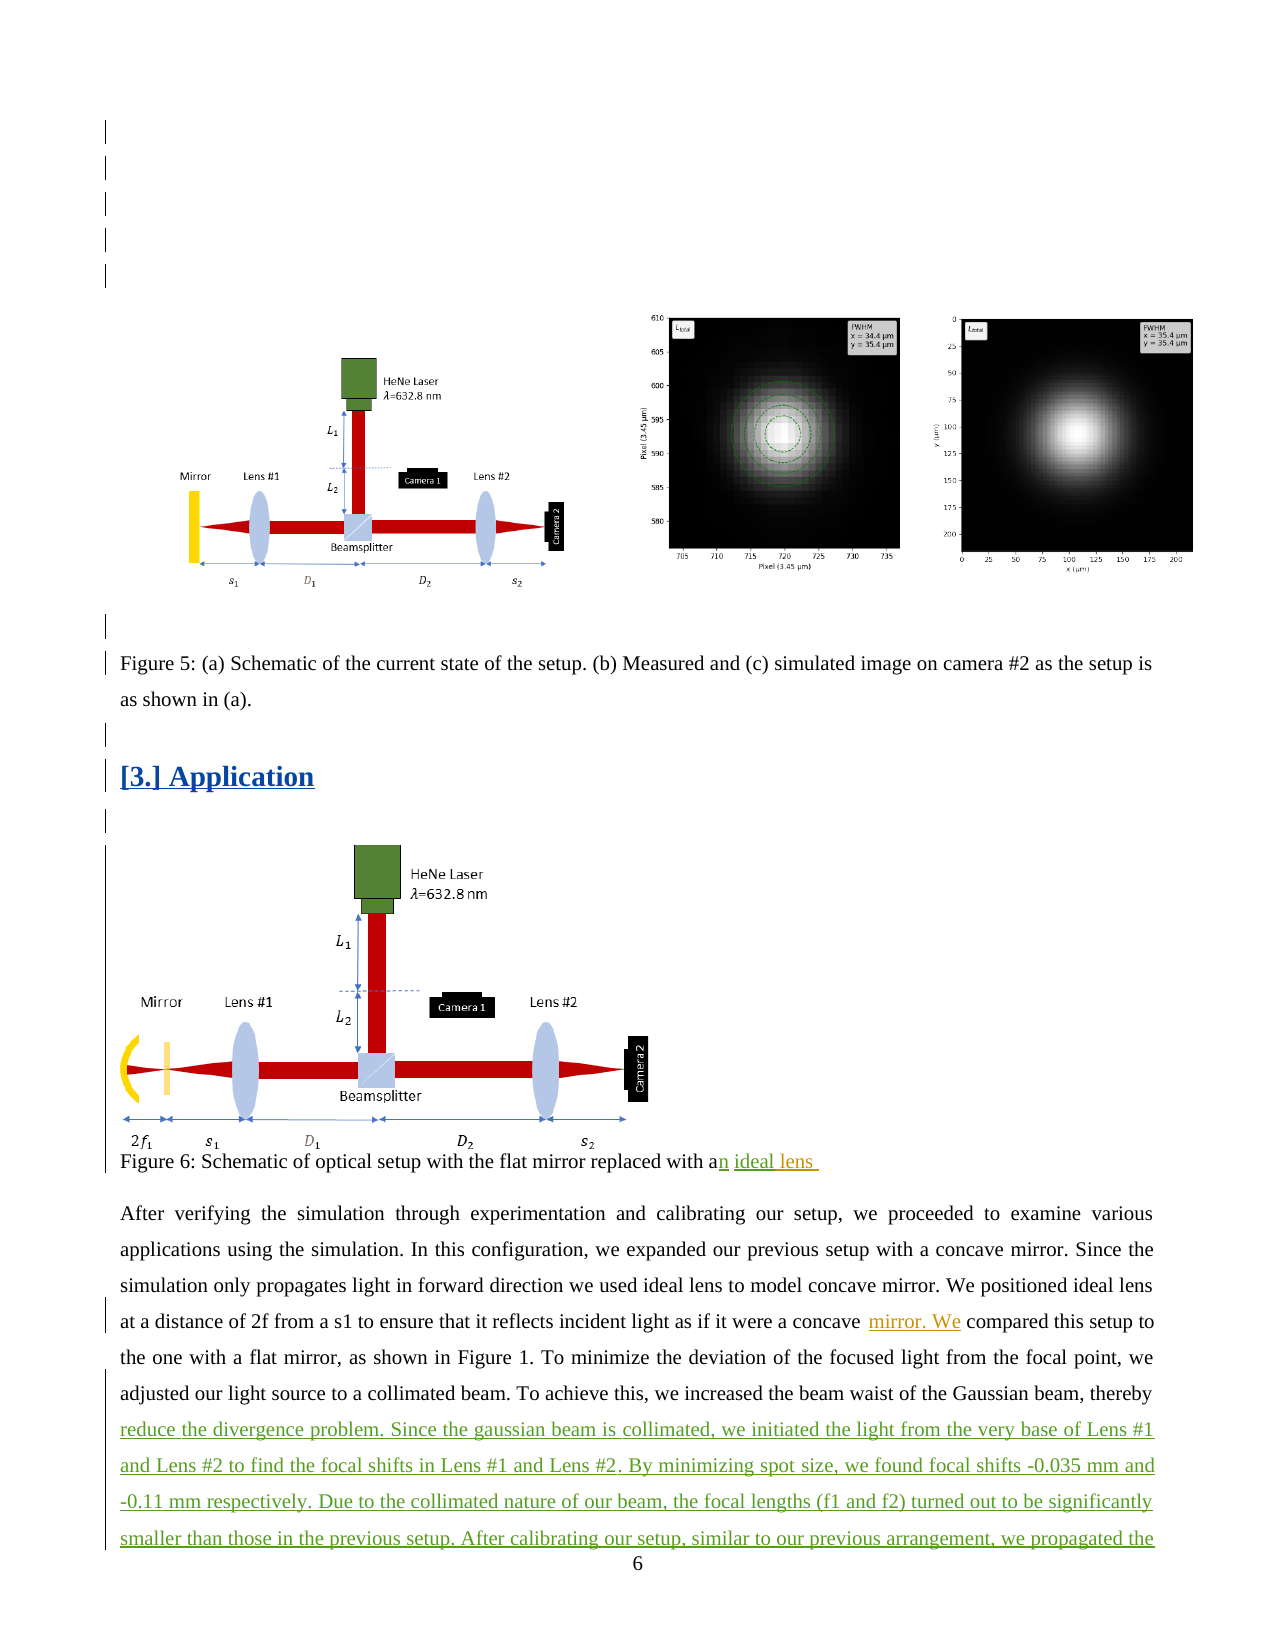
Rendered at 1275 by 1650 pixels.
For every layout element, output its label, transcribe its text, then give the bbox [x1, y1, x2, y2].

text Figure 6: Schematic of optical setup with the flat mirror replaced with a [120, 1148, 1155, 1173]
picture [120, 845, 649, 1149]
text Figure 5: (a) Schematic of the current state of the setup. (b) Measured and (c) simulated image on camera #2 as the setup is as shown in (a). [120, 651, 1155, 711]
picture [141, 329, 602, 591]
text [120, 1475, 1155, 1546]
picture [640, 314, 900, 571]
picture [933, 316, 1193, 573]
